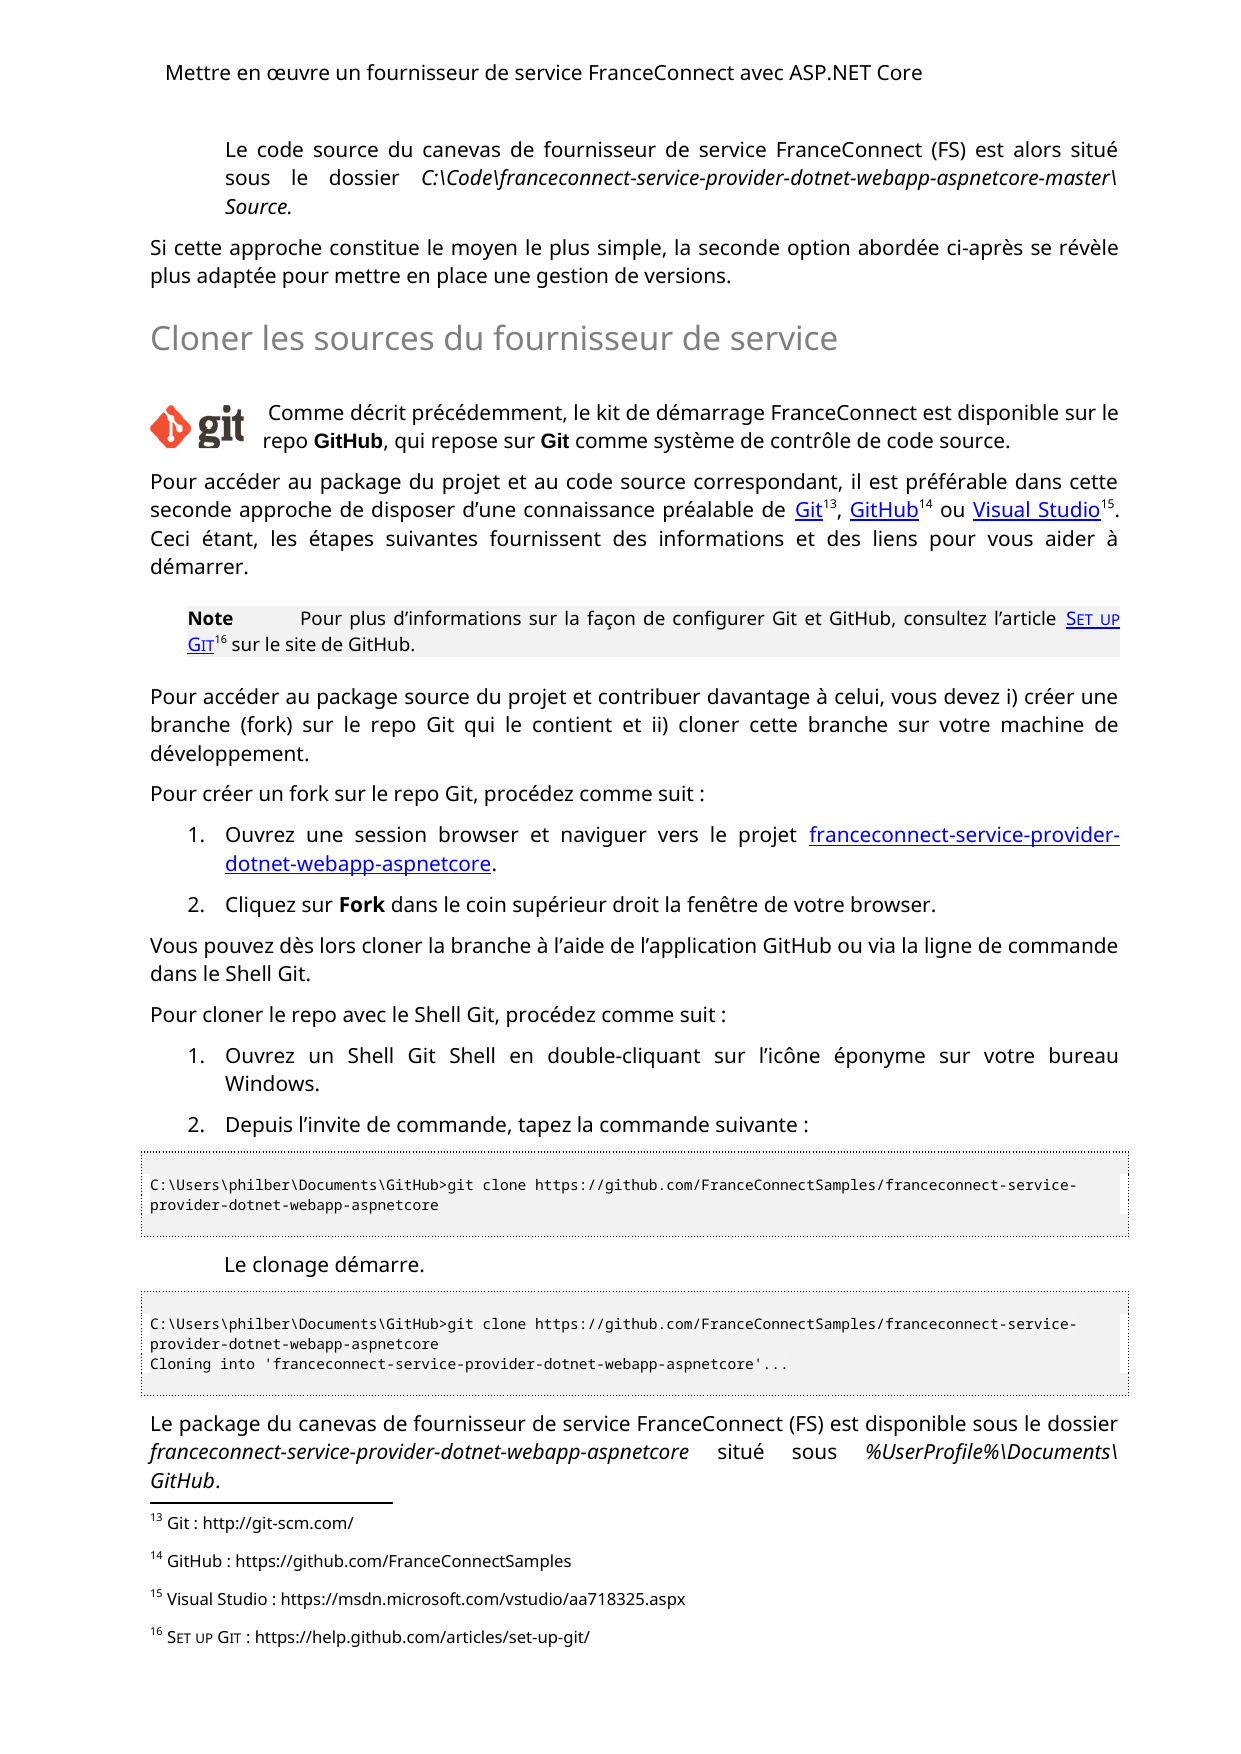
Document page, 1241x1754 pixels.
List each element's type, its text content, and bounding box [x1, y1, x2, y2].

list Ouvrez un Shell Git Shell en double-cliquant sur l’icône éponyme sur votre bureau Windows. [187, 1041, 1120, 1098]
list Ouvrez une session browser et naviguer vers le projet franceconnect-service-provider-dotnet-webapp-aspnetcore. [187, 821, 1120, 877]
text Pour cloner le repo avec le Shell Git, procédez comme suit : [150, 1000, 1120, 1029]
list Depuis l’invite de commande, tapez la commande suivante : [187, 1111, 1120, 1139]
text Cloning into 'franceconnect-service-provider-dotnet-webapp-aspnetcore'... [150, 1353, 1120, 1370]
text C:\Users\philber\Documents\GitHub>Copygit clone https://github.com/FranceConnectSamples/franceconnect-service-provider-dotnet-webapp-aspnetcore [439, 1314, 1120, 1353]
text Pour accéder au package source du projet et contribuer davantage à celui, vous devez i) créer une branche (fork) sur le repo Git qui le contient et ii) cloner cette branche sur votre machine de développement. [150, 682, 1120, 767]
text Pour accéder au package du projet et au code source correspondant, il est préférable dans cette seconde approche de disposer d’une connaissance préalable de Git, GitHub ou Visual Studio. Ceci étant, les étapes suivantes fournissent des informations et des liens pour vous aider à démarrer. [150, 467, 1120, 581]
text Si cette approche constitue le moyen le plus simple, la seconde option abordée ci-après se révèle plus adaptée pour mettre en place une gestion de versions. [150, 233, 1120, 290]
text Vous pouvez dès lors cloner la branche à l’aide de l’application GitHub ou via la ligne de commande dans le Shell Git. [150, 931, 1120, 988]
text Le package du canevas de fournisseur de service FranceConnect (FS) est disponible sous le dossier franceconnect-service-provider-dotnet-webapp-aspnetcore situé sous %UserProfile%\Documents\GitHub. [150, 1409, 1120, 1494]
list Cliquez sur Fork dans le coin supérieur droit la fenêtre de votre browser. [187, 890, 1120, 918]
text C:\Users\philber\Documents\GitHub>Copygit clone https://github.com/FranceConnectSamples/franceconnect-service-provider-dotnet-webapp-aspnetcore [150, 1174, 1120, 1211]
text Pour créer un fork sur le repo Git, procédez comme suit : [150, 779, 1120, 808]
text Le clonage démarre. [224, 1250, 1120, 1278]
subtitle Cloner les sources du fournisseur de service [150, 315, 1120, 360]
picture [150, 405, 244, 449]
text Note Pour plus d’informations sur la façon de configurer Git et GitHub, consultez l’article Set up Git sur le site de GitHub. [187, 606, 1120, 657]
text Comme décrit précédemment, le kit de démarrage FranceConnect est disponible sur le repo GitHub, qui repose sur Git comme système de contrôle de code source. [150, 398, 1120, 454]
list Le code source du canevas de fournisseur de service FranceConnect (FS) est alors situé sous le dossier C:\Code\franceconnect-service-provider-dotnet-webapp-aspnetcore-master\Source. [225, 135, 1120, 220]
